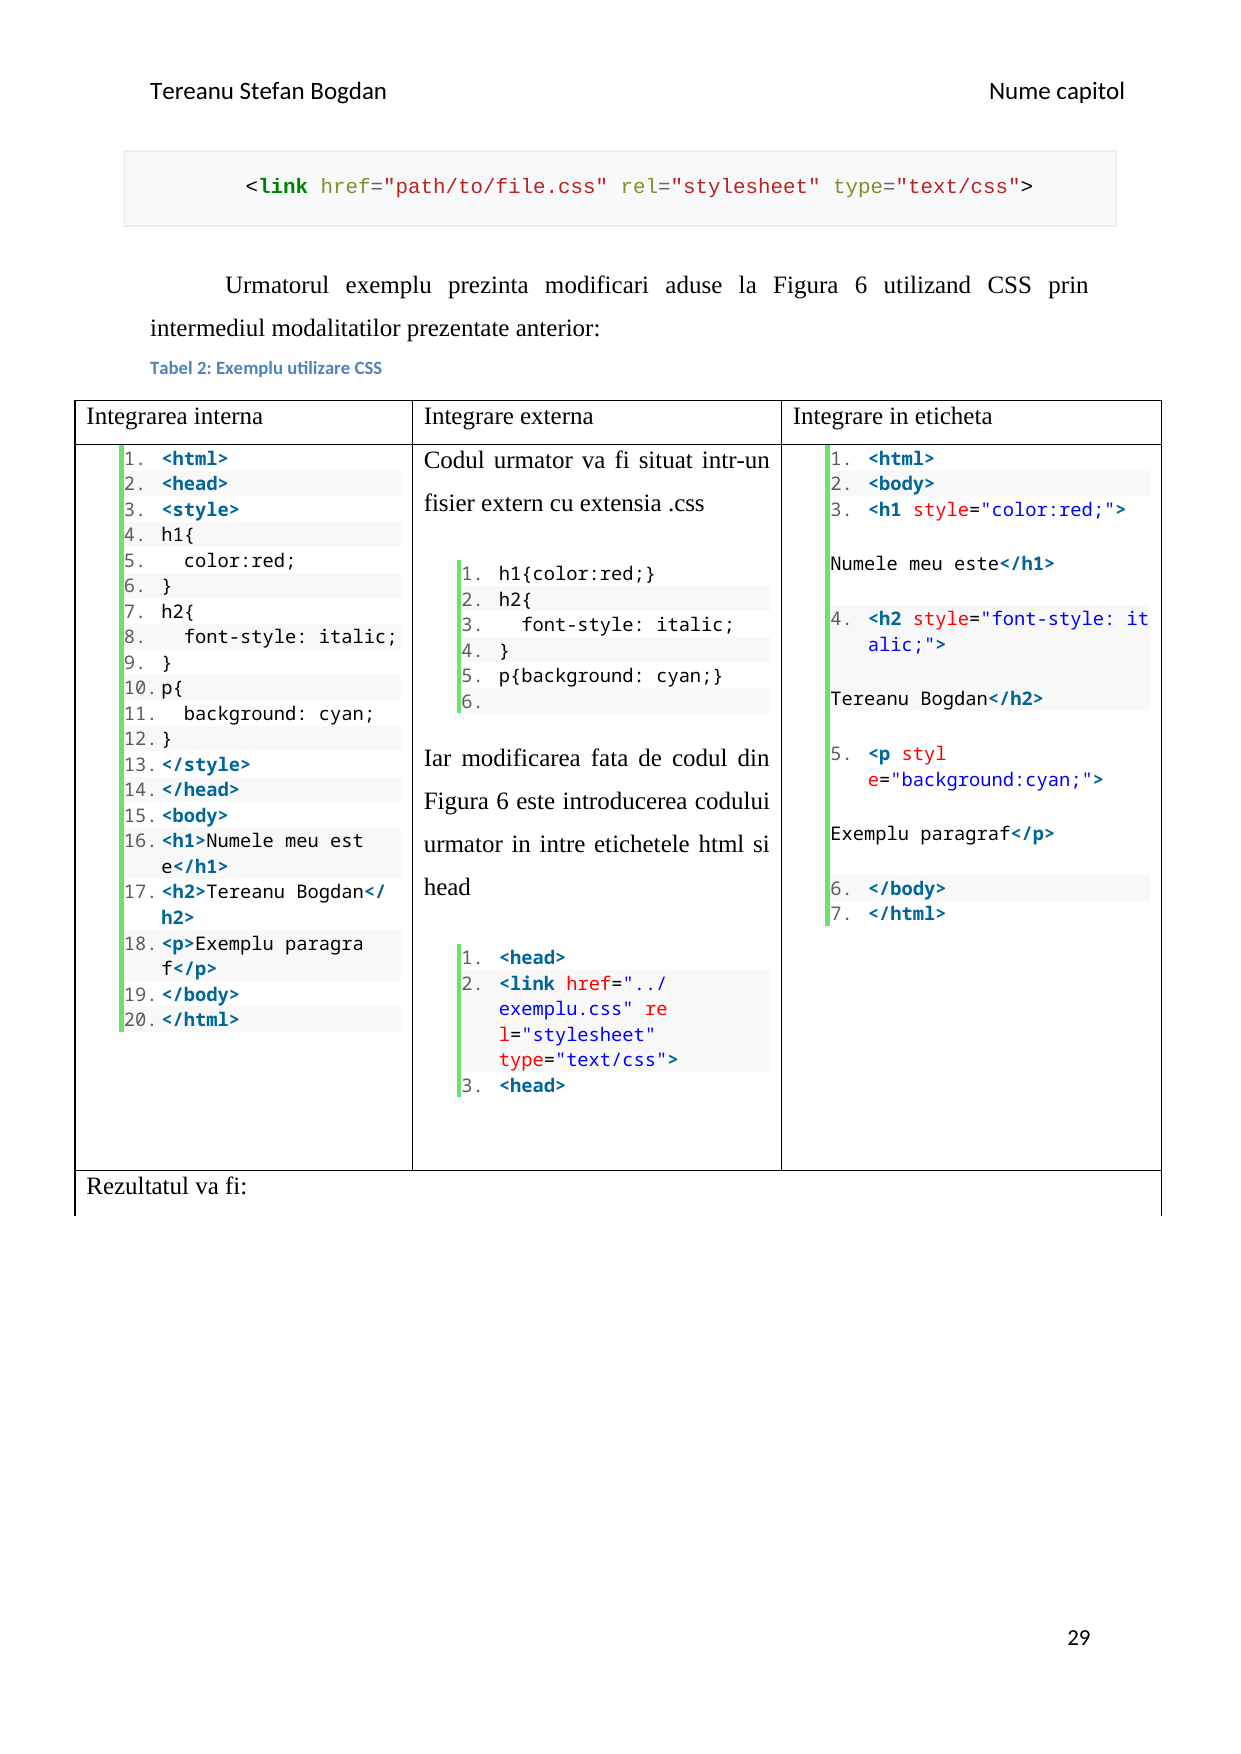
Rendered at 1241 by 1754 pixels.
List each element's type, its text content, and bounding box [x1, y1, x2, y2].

text Urmatorul exemplu prezinta modificari aduse la Figura 6 utilizand CSS prin intermediul modalitatilor prezentate anterior: [150, 270, 1090, 342]
table_header Integrare in eticheta [782, 401, 1161, 444]
text <link href="path/to/file.css" rel="stylesheet" type="text/css"> [125, 152, 1115, 225]
table_cell <html> <head> <style> h1{ color:red; } h2{ font-style: italic; } p{ background: cyan; } </style> </head> <body> <h1>Numele meu este</h1> <h2>Tereanu Bogdan</h2> <p>Exemplu paragraf</p> </body> </html> [76, 445, 412, 1170]
table_header Integrarea interna [76, 401, 412, 444]
table_cell Rezultatul va fi: [76, 1171, 1161, 1216]
table_cell <html> <body> <h1 style="color:red;"> Numele meu este</h1> <h2 style="font-style: italic;"> Tereanu Bogdan</h2> <p style="background:cyan;"> Exemplu paragraf</p> </body> </html> [782, 445, 1161, 1170]
table_cell Codul urmator va fi situat intr-un fisier extern cu extensia .css h1{color:red;} h2{ font-style: italic; } p{background: cyan;} Iar modificarea fata de codul din Figura 6 este introducerea codului urmator in intre etichetele html si head <head> <link href="../exemplu.css" rel="stylesheet" type="text/css"> <head> [413, 445, 781, 1170]
table_header Integrare externa [413, 401, 781, 444]
